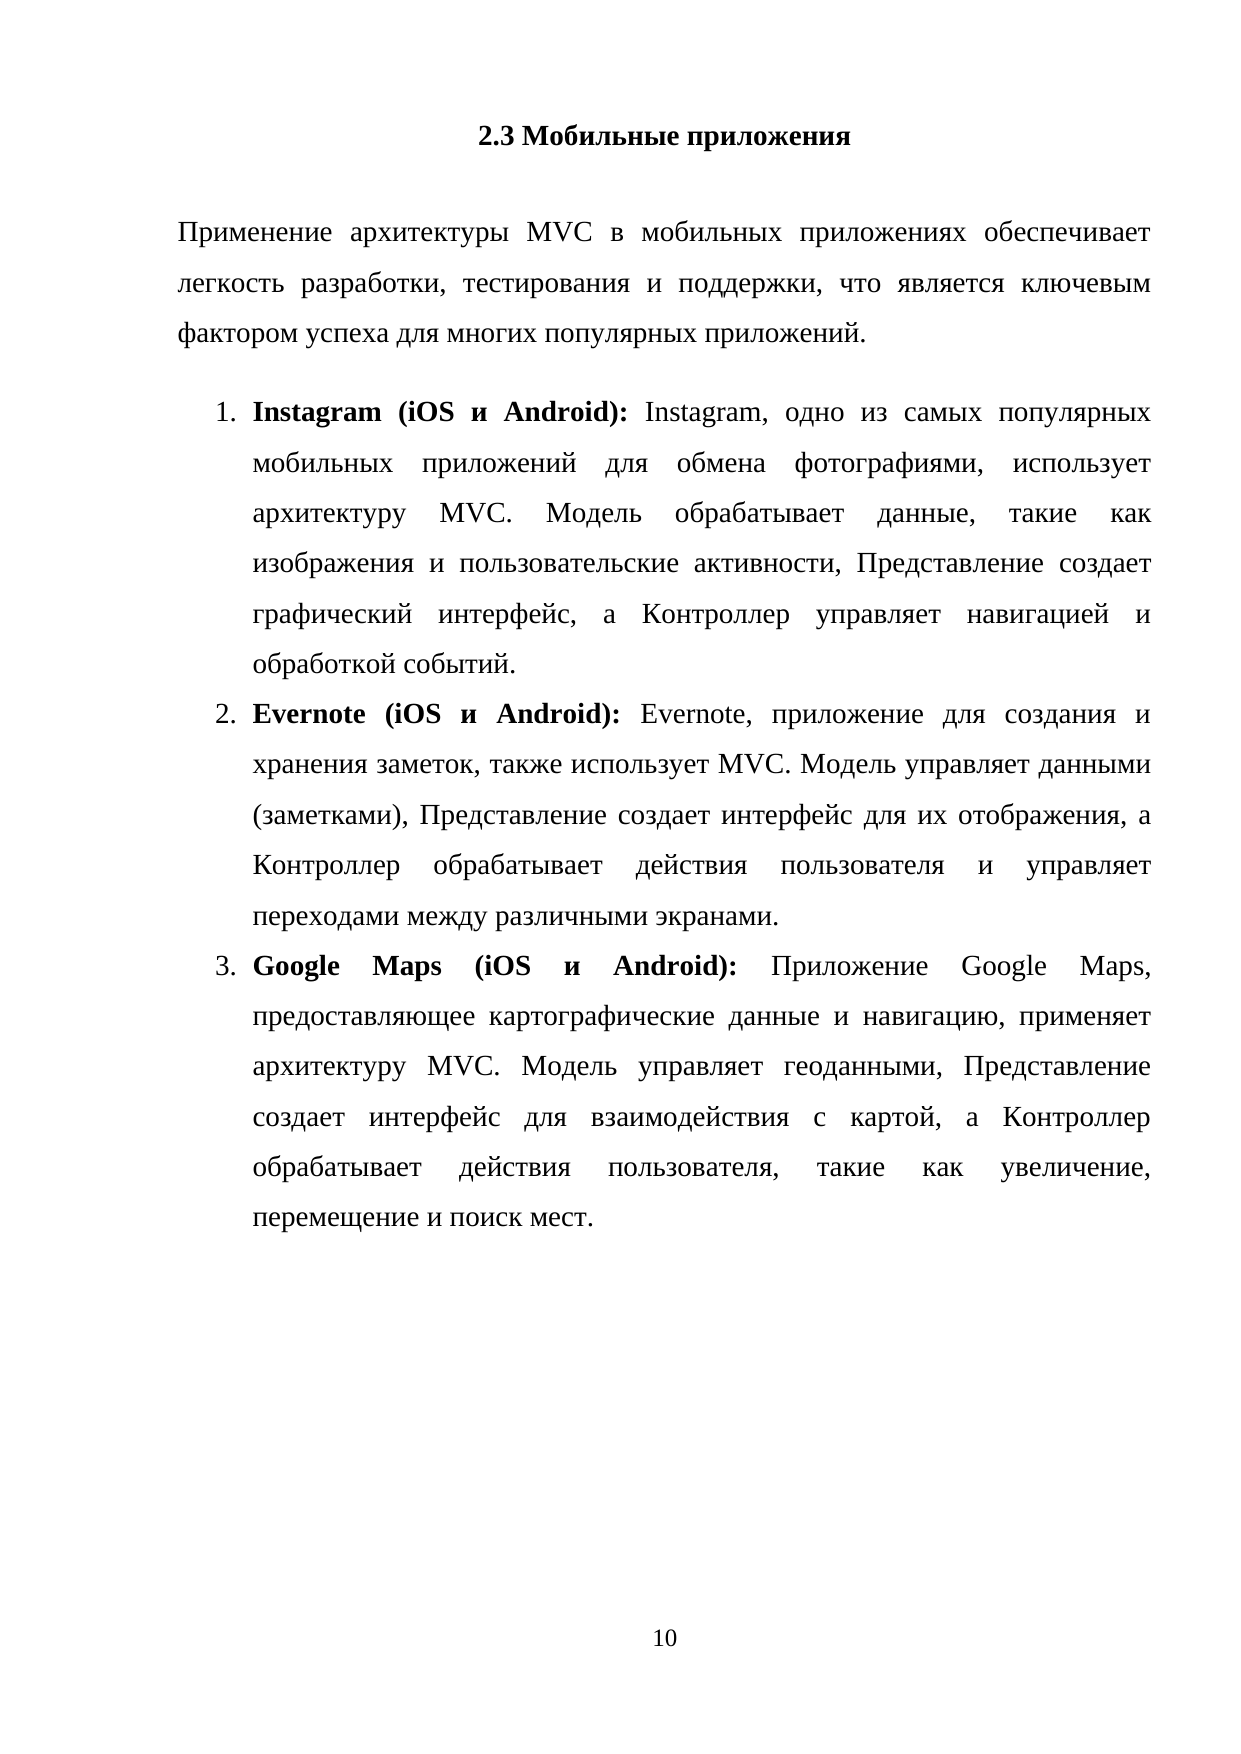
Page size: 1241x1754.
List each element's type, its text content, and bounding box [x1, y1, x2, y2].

list Instagram (iOS и Android): Instagram, одно из самых популярных мобильных приложений для обмена фотографиями, использует архитектуру MVC. Модель обрабатывает данные, такие как изображения и пользовательские активности, Представление создает графический интерфейс, а Контроллер управляет навигацией и обработкой событий. [215, 524, 1152, 809]
subtitle 2.3 Мобильные приложения [177, 248, 1152, 281]
text Применение архитектуры MVC в мобильных приложениях обеспечивает легкость разработки, тестирования и поддержки, что является ключевым фактором успеха для многих популярных приложений. [177, 344, 1152, 478]
list Google Maps (iOS и Android): Приложение Google Maps, предоставляющее картографические данные и навигацию, применяет архитектуру MVC. Модель управляет геоданными, Представление создает интерфейс для взаимодействия с картой, а Контроллер обрабатывает действия пользователя, такие как увеличение, перемещение и поиск мест. [215, 1136, 1152, 1421]
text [177, 118, 1152, 202]
list Evernote (iOS и Android): Evernote, приложение для создания и хранения заметок, также использует MVC. Модель управляет данными (заметками), Представление создает интерфейс для их отображения, а Контроллер обрабатывает действия пользователя и управляет переходами между различными экранами. [215, 855, 1152, 1090]
